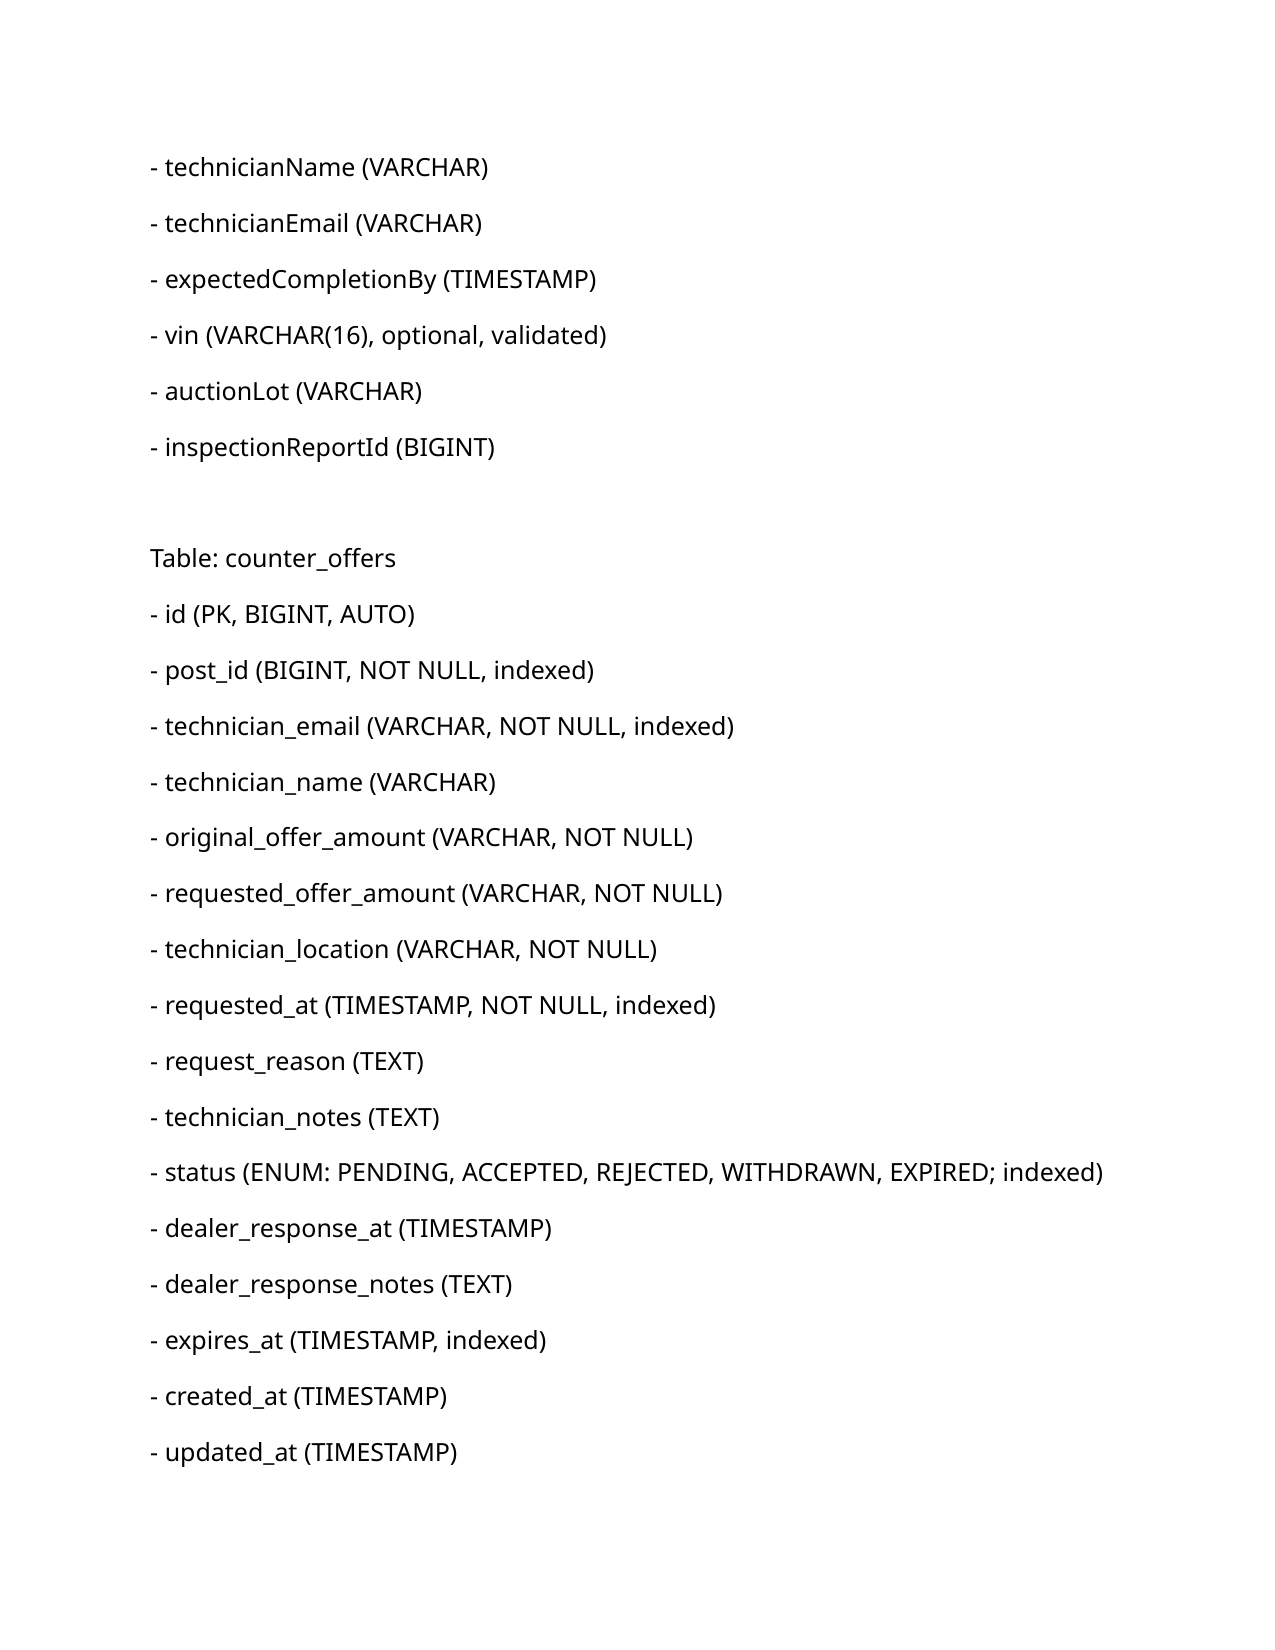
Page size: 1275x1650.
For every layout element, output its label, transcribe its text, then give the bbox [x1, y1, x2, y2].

text - technician_name (VARCHAR) [150, 764, 1125, 798]
text - technicianEmail (VARCHAR) [150, 206, 1125, 240]
text - status (ENUM: PENDING, ACCEPTED, REJECTED, WITHDRAWN, EXPIRED; indexed) [150, 1155, 1125, 1189]
text - request_reason (TEXT) [150, 1043, 1125, 1077]
text Table: counter_offers [150, 541, 1125, 575]
text - dealer_response_notes (TEXT) [150, 1267, 1125, 1301]
text - dealer_response_at (TIMESTAMP) [150, 1211, 1125, 1245]
text - requested_offer_amount (VARCHAR, NOT NULL) [150, 876, 1125, 910]
text - technician_email (VARCHAR, NOT NULL, indexed) [150, 708, 1125, 742]
text - technician_notes (TEXT) [150, 1099, 1125, 1133]
text - technicianName (VARCHAR) [150, 150, 1125, 184]
text - updated_at (TIMESTAMP) [150, 1434, 1125, 1468]
text - expectedCompletionBy (TIMESTAMP) [150, 262, 1125, 296]
text - post_id (BIGINT, NOT NULL, indexed) [150, 652, 1125, 687]
text - id (PK, BIGINT, AUTO) [150, 597, 1125, 631]
text - requested_at (TIMESTAMP, NOT NULL, indexed) [150, 987, 1125, 1022]
text - inspectionReportId (BIGINT) [150, 429, 1125, 463]
text - original_offer_amount (VARCHAR, NOT NULL) [150, 820, 1125, 854]
text - auctionLot (VARCHAR) [150, 373, 1125, 407]
text - created_at (TIMESTAMP) [150, 1378, 1125, 1412]
text - technician_location (VARCHAR, NOT NULL) [150, 932, 1125, 966]
text - expires_at (TIMESTAMP, indexed) [150, 1322, 1125, 1357]
text - vin (VARCHAR(16), optional, validated) [150, 317, 1125, 352]
